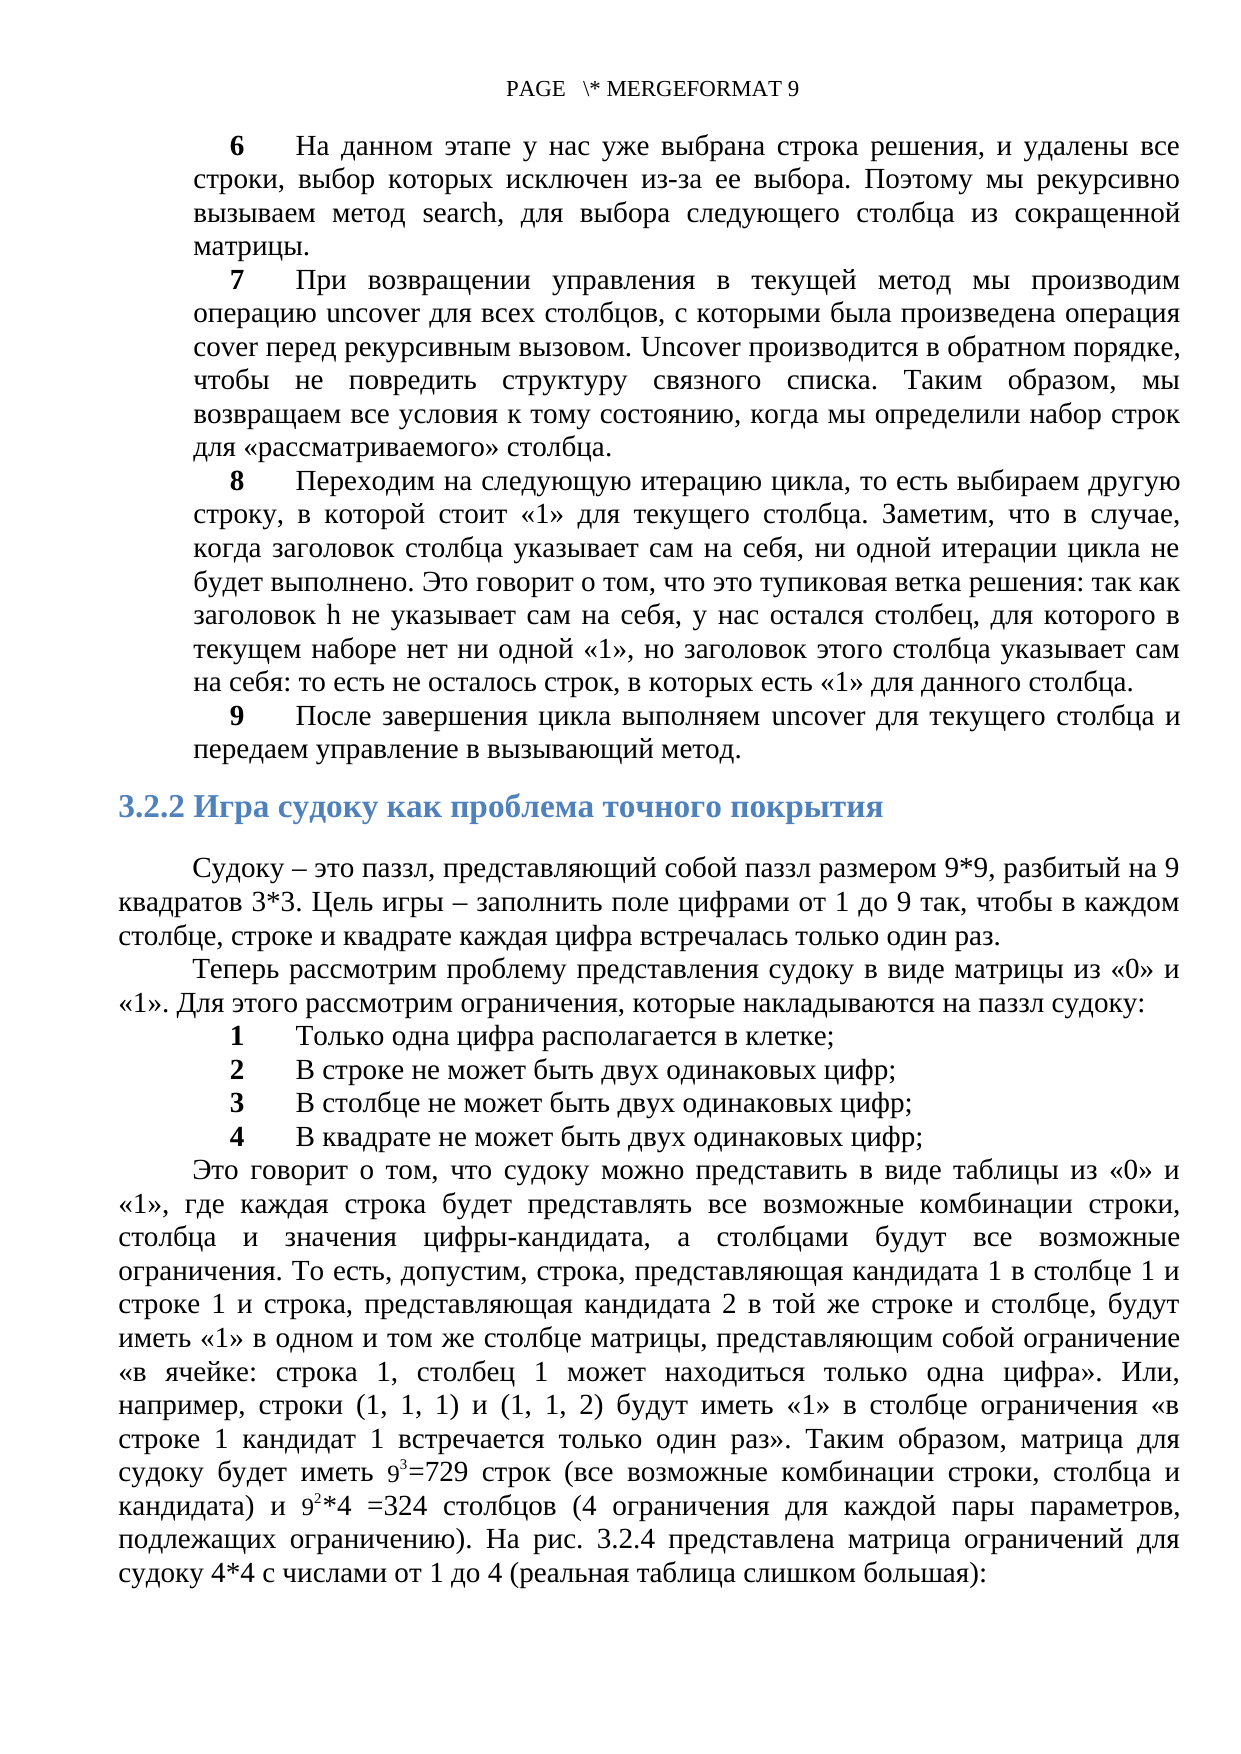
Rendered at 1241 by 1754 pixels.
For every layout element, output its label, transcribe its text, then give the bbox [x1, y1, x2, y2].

list Переходим на следующую итерацию цикла, то есть выбираем другую строку, в которой стоит «1» для текущего столбца. Заметим, что в случае, когда заголовок столбца указывает сам на себя, ни одной итерации цикла не будет выполнено. Это говорит о том, что это тупиковая ветка решения: так как заголовок h не указывает сам на себя, у нас остался столбец, для которого в текущем наборе нет ни одной «1», но заголовок этого столбца указывает сам на себя: то есть не осталось строк, в которых есть «1» для данного столбца. [193, 463, 1181, 698]
list В столбце не может быть двух одинаковых цифр; [193, 1085, 1181, 1119]
list На данном этапе у нас уже выбрана строка решения, и удалены все строки, выбор которых исключен из-за ее выбора. Поэтому мы рекурсивно вызываем метод search, для выбора следующего столбца из сокращенной матрицы. [193, 128, 1181, 262]
text Теперь рассмотрим проблему представления судоку в виде матрицы из «0» и «1». Для этого рассмотрим ограничения, которые накладываются на паззл судоку: [118, 951, 1181, 1018]
subtitle 3.2.2 Игра судоку как проблема точного покрытия [118, 786, 1181, 824]
text Это говорит о том, что судоку можно представить в виде таблицы из «0» и «1», где каждая строка будет представлять все возможные комбинации строки, столбца и значения цифры-кандидата, а столбцами будут все возможные ограничения. То есть, допустим, строка, представляющая кандидата 1 в столбце 1 и строке 1 и строка, представляющая кандидата 2 в той же строке и столбце, будут иметь «1» в одном и том же столбце матрицы, представляющим собой ограничение «в ячейке: строка 1, столбец 1 может находиться только одна цифра». Или, например, строки (1, 1, 1) и (1, 1, 2) будут иметь «1» в столбце ограничения «в строке 1 кандидат 1 встречается только один раз». Таким образом, матрица для судоку будет иметь =729 строк (все возможные комбинации строки, столбца и кандидата) и *4 =324 столбцов (4 ограничения для каждой пары параметров, подлежащих ограничению). На рис. 3.2.4 представлена матрица ограничений для судоку 4*4 с числами от 1 до 4 (реальная таблица слишком большая): [118, 1152, 1181, 1588]
list После завершения цикла выполняем uncover для текущего столбца и передаем управление в вызывающий метод. [193, 698, 1181, 765]
list Только одна цифра располагается в клетке; [193, 1018, 1181, 1052]
list В строке не может быть двух одинаковых цифр; [193, 1052, 1181, 1085]
list При возвращении управления в текущей метод мы производим операцию uncover для всех столбцов, с которыми была произведена операция cover перед рекурсивным вызовом. Uncover производится в обратном порядке, чтобы не повредить структуру связного списка. Таким образом, мы возвращаем все условия к тому состоянию, когда мы определили набор строк для «рассматриваемого» столбца. [193, 262, 1181, 463]
list В квадрате не может быть двух одинаковых цифр; [193, 1119, 1181, 1152]
text Судоку – это паззл, представляющий собой паззл размером 9*9, разбитый на 9 квадратов 3*3. Цель игры – заполнить поле цифрами от 1 до 9 так, чтобы в каждом столбце, строке и квадрате каждая цифра встречалась только один раз. [118, 851, 1181, 951]
